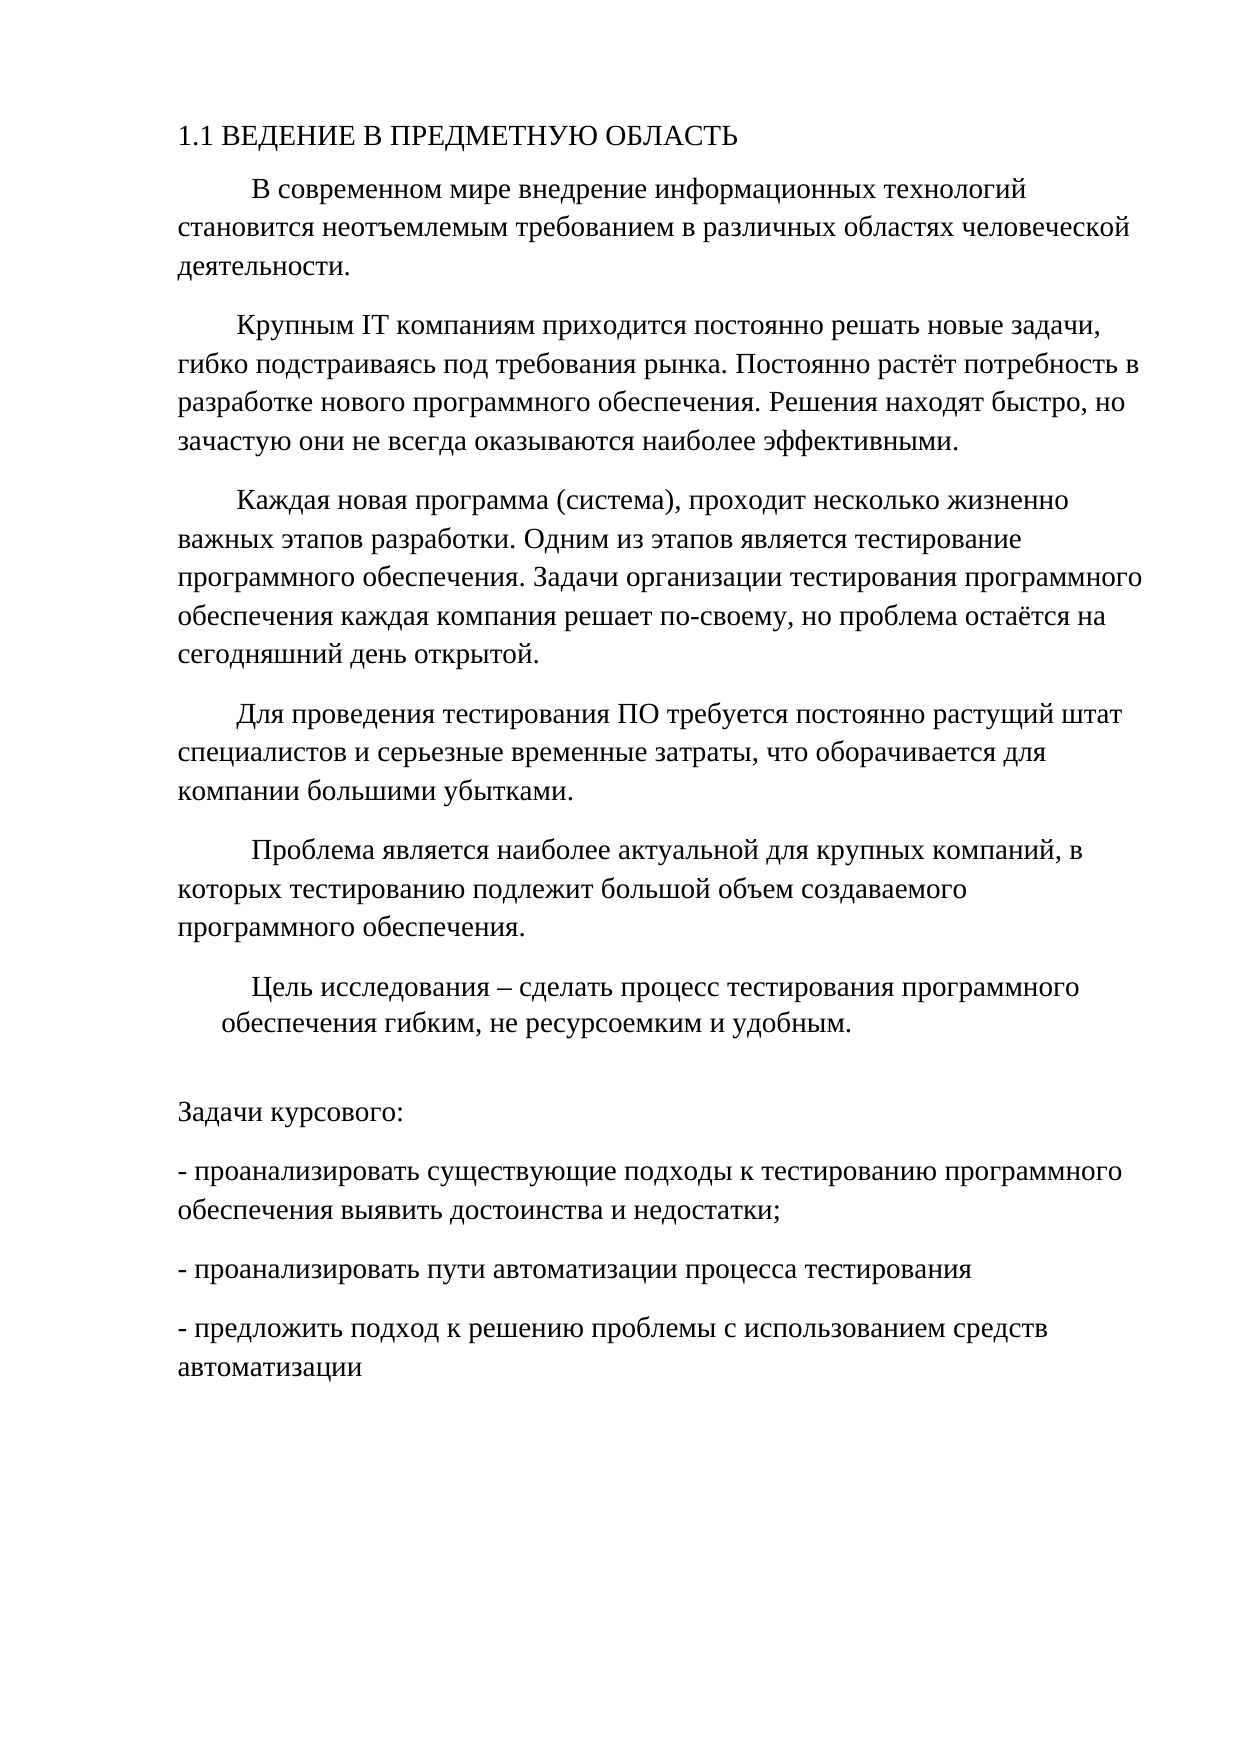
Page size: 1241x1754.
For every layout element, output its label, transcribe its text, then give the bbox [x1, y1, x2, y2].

text В современном мире внедрение информационных технологий становится неотъемлемым требованием в различных областях человеческой деятельности. [177, 171, 1152, 282]
text - проанализировать пути автоматизации процесса тестирования [177, 1251, 1152, 1285]
text Для проведения тестирования ПО требуется постоянно растущий штат специалистов и серьезные временные затраты, что оборачивается для компании большими убытками. [177, 696, 1152, 807]
text - предложить подход к решению проблемы с использованием средств автоматизации [177, 1311, 1152, 1383]
list Цель исследования – сделать процесс тестирования программного обеспечения гибким, не ресурсоемким и удобным. [221, 969, 1152, 1038]
text - проанализировать существующие подходы к тестированию программного обеспечения выявить достоинства и недостатки; [177, 1153, 1152, 1225]
text Задачи курсового: [177, 1094, 1152, 1127]
text Каждая новая программа (система), проходит несколько жизненно важных этапов разработки. Одним из этапов является тестирование программного обеспечения. Задачи организации тестирования программного обеспечения каждая компания решает по-своему, но проблема остаётся на сегодняшний день открытой. [177, 482, 1152, 670]
text Проблема является наиболее актуальной для крупных компаний, в которых тестированию подлежит большой объем создаваемого программного обеспечения. [177, 832, 1152, 943]
text Крупным IT компаниям приходится постоянно решать новые задачи, гибко подстраиваясь под требования рынка. Постоянно растёт потребность в разработке нового программного обеспечения. Решения находят быстро, но зачастую они не всегда оказываются наиболее эффективными. [177, 307, 1152, 457]
list ВЕДЕНИЕ В ПРЕДМЕТНУЮ ОБЛАСТЬ [177, 118, 1152, 152]
